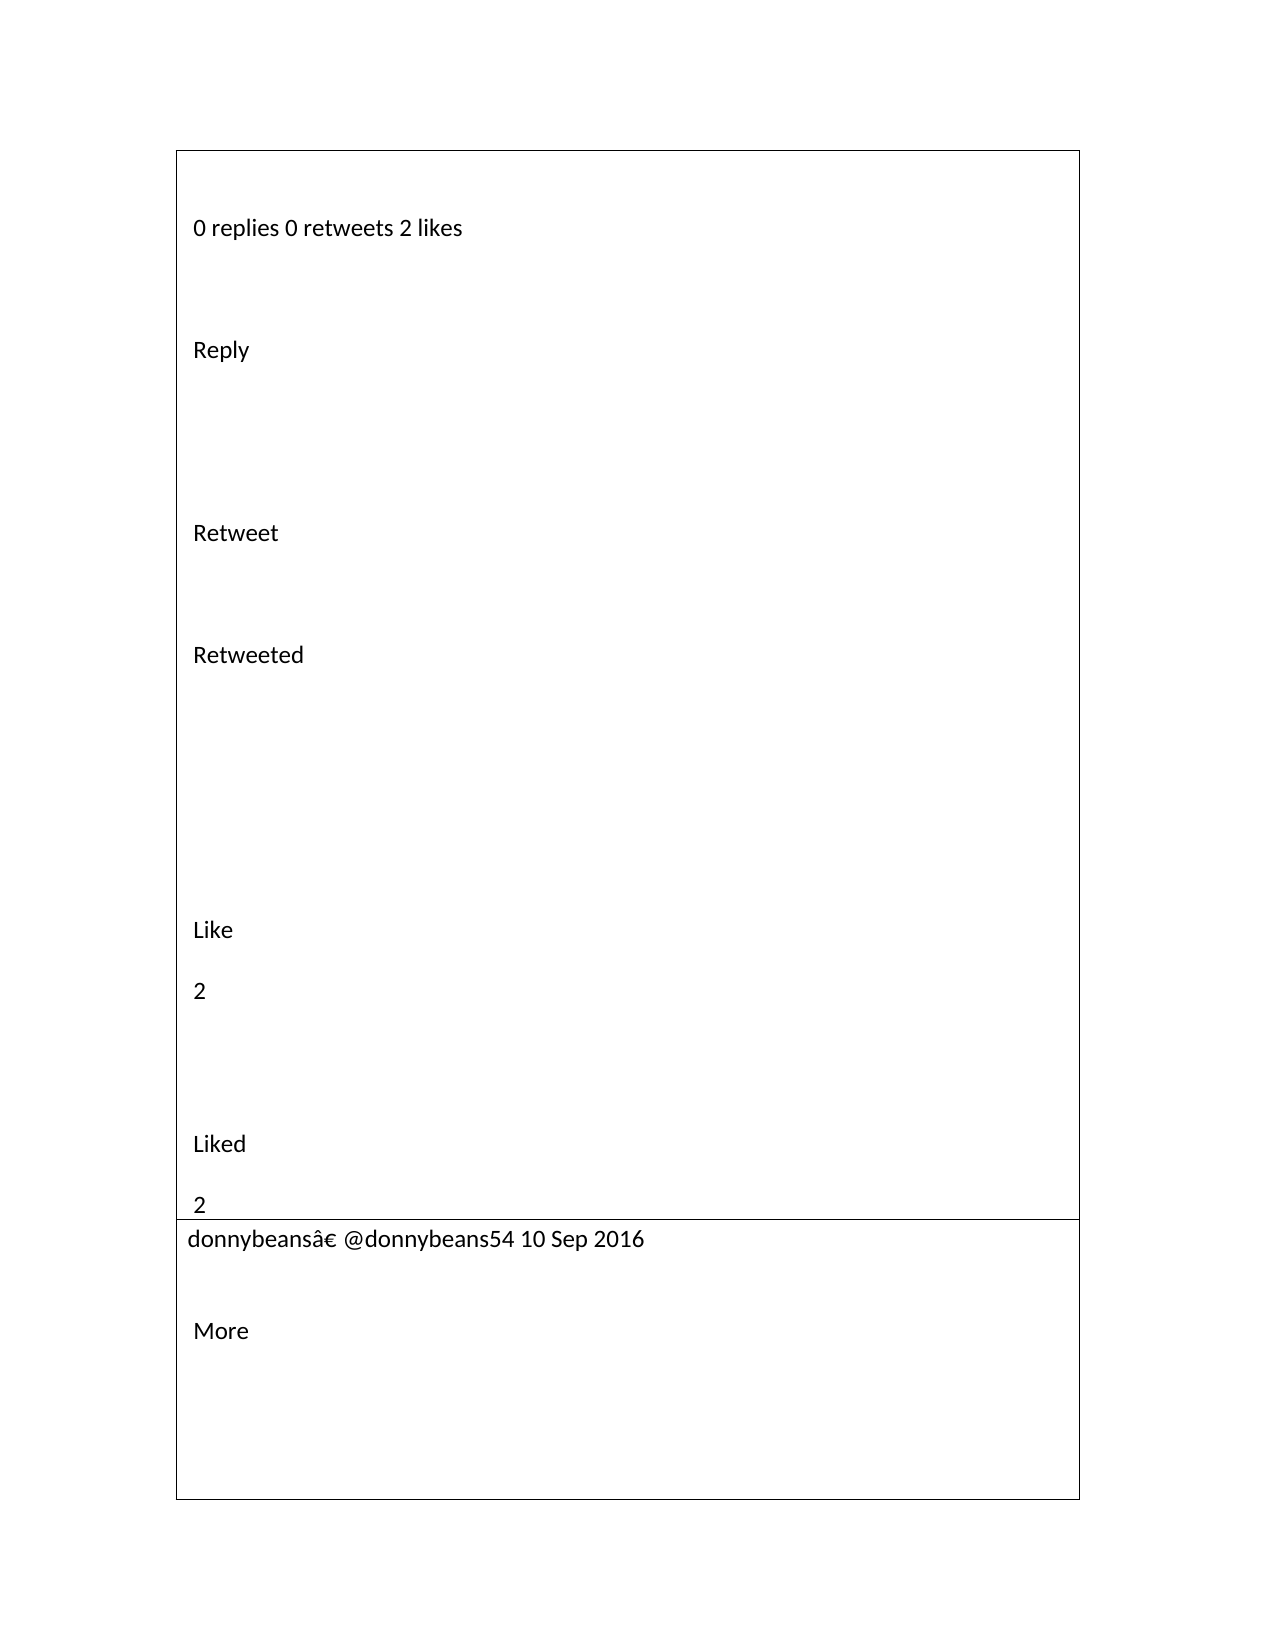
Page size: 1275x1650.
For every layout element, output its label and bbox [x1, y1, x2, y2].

table_cell [177, 1220, 1079, 1498]
table_cell [177, 151, 1079, 1219]
